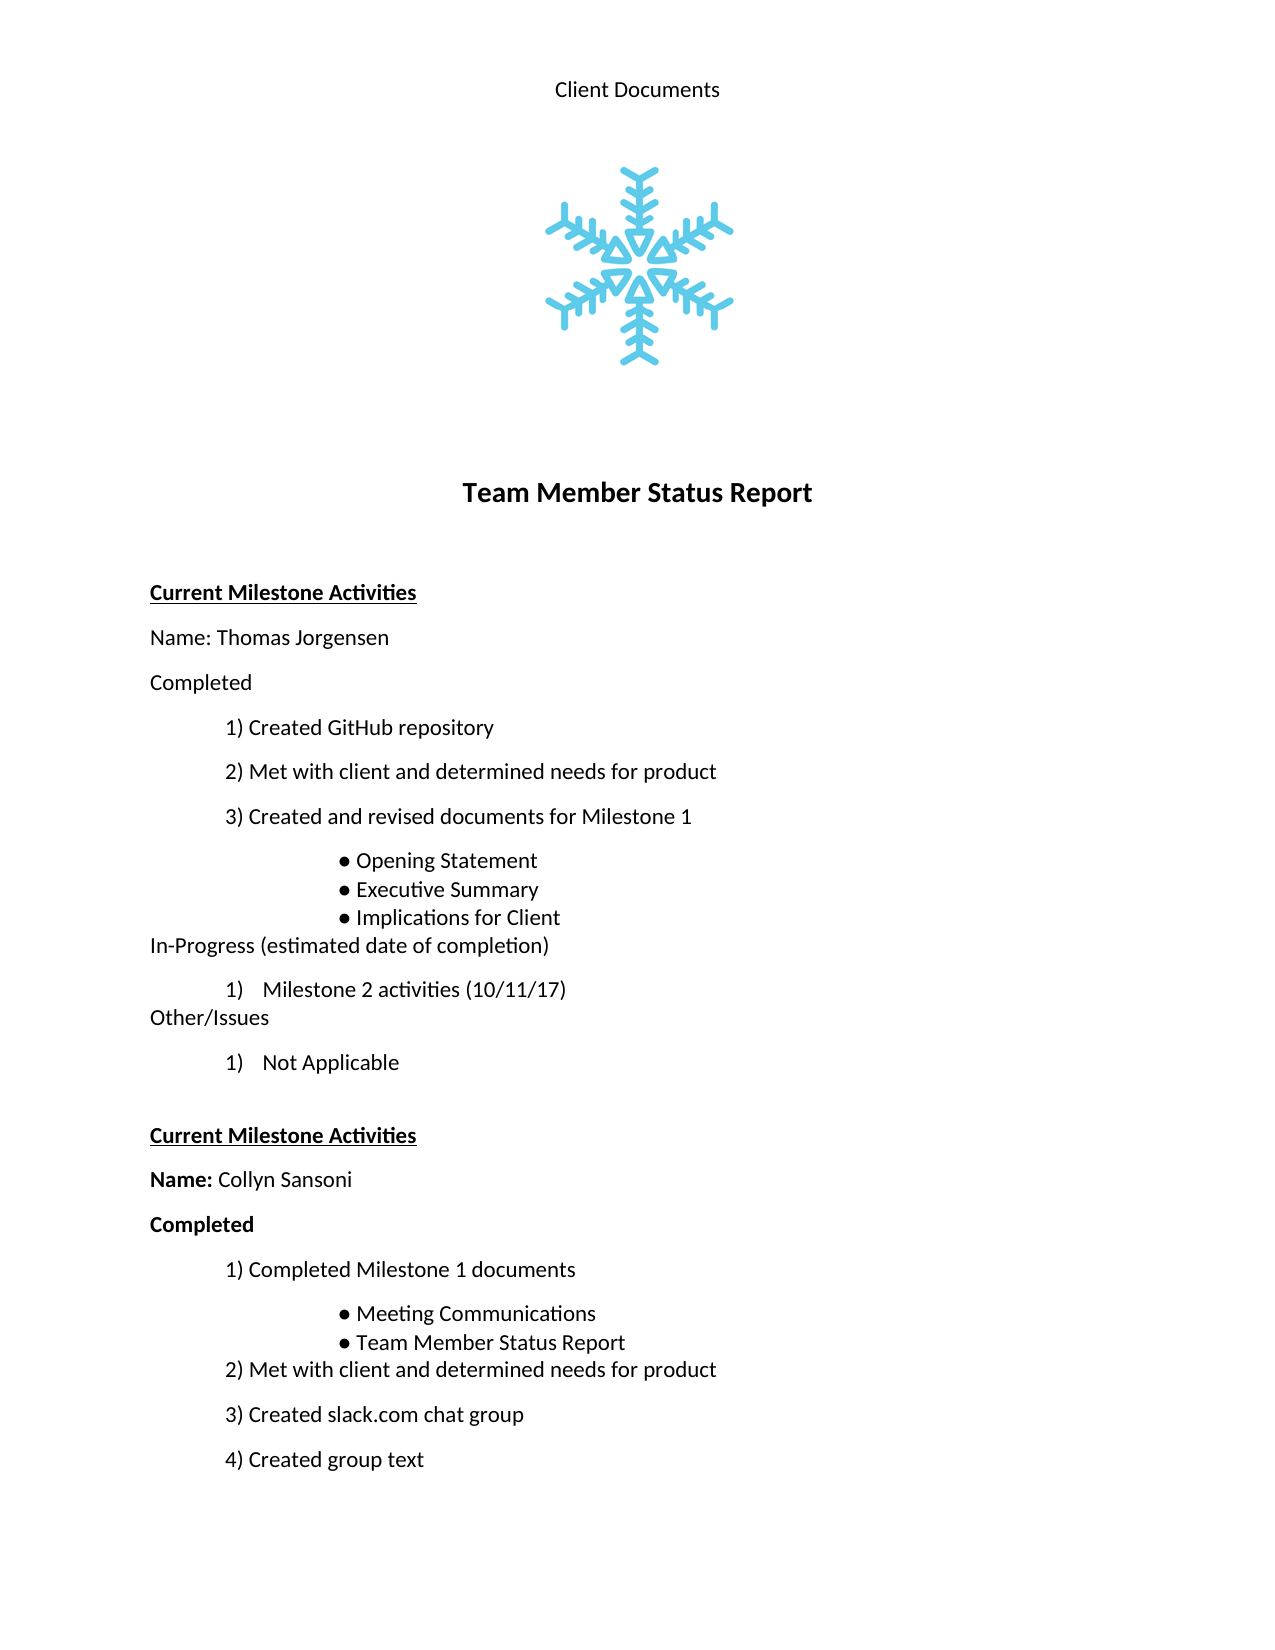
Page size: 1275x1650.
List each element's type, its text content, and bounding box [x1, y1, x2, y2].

text In-Progress (estimated date of completion) [150, 931, 1125, 959]
list Meeting Communications [337, 1299, 1125, 1328]
picture [369, 131, 907, 399]
text Team Member Status Report [150, 474, 1125, 509]
text 3) Created and revised documents for Milestone 1 [150, 802, 1125, 830]
text Other/Issues [150, 1003, 1125, 1031]
text 4) Created group text [150, 1445, 1125, 1473]
list Implications for Client [337, 903, 1125, 931]
list Not Applicable [225, 1048, 1125, 1076]
text 2) Met with client and determined needs for product [150, 1356, 1125, 1384]
text Current Milestone Activities [150, 1121, 1125, 1149]
list Executive Summary [337, 875, 1125, 903]
text 1) Completed Milestone 1 documents [150, 1255, 1125, 1283]
text 1) Created GitHub repository [150, 713, 1125, 741]
text Name: Thomas Jorgensen [150, 623, 1125, 651]
list Milestone 2 activities (10/11/17) [225, 975, 1125, 1003]
text 3) Created slack.com chat group [150, 1400, 1125, 1428]
text 2) Met with client and determined needs for product [150, 757, 1125, 785]
text Completed [150, 668, 1125, 696]
list Opening Statement [337, 847, 1125, 875]
text Name: Collyn Sansoni [150, 1166, 1125, 1193]
text Completed [150, 1210, 1125, 1238]
text Current Milestone Activities [150, 578, 1125, 607]
list Team Member Status Report [337, 1328, 1125, 1356]
